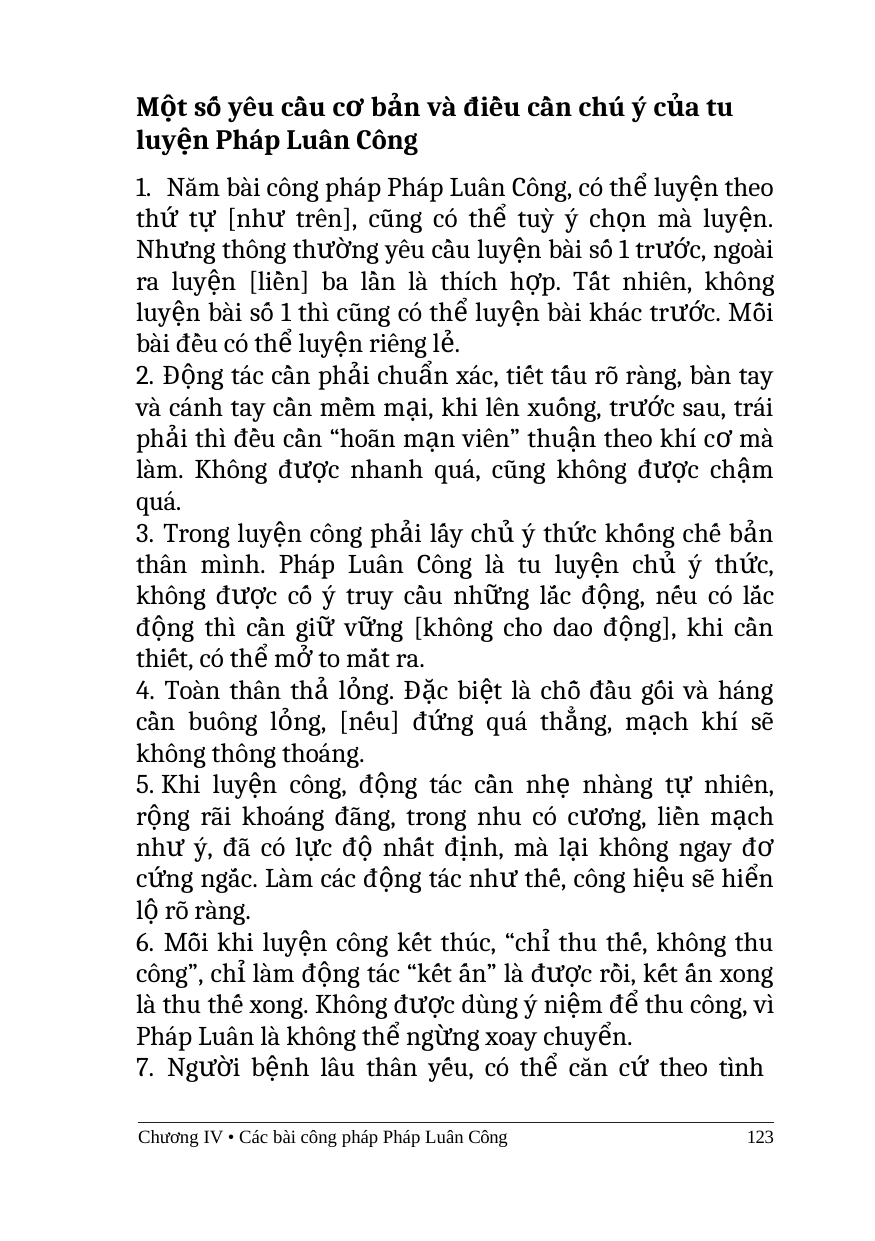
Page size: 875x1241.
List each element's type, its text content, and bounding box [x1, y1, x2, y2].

list Người bệnh lâu thân yếu, có thể căn cứ theo tình [136, 1052, 815, 1084]
list Khi luyện công, động tác cần nhẹ nhàng tự nhiên, rộng rãi khoáng đãng, trong nhu có cương, liền mạch như ý, đã có lực độ nhất định, mà lại không ngay đơ cứng ngắc. Làm các động tác như thế, công hiệu sẽ hiển lộ rõ ràng. [136, 769, 774, 926]
list Động tác cần phải chuẩn xác, tiết tấu rõ ràng, bàn tay và cánh tay cần mềm mại, khi lên xuống, trước sau, trái phải thì đều cần “hoãn mạn viên” thuận theo khí cơ mà làm. Không được nhanh quá, cũng không được chậm quá. [136, 360, 774, 517]
list Mỗi khi luyện công kết thúc, “chỉ thu thế, không thu công”, chỉ làm động tác “kết ấn” là được rồi, kết ấn xong là thu thế xong. Không được dùng ý niệm để thu công, vì Pháp Luân là không thể ngừng xoay chuyển. [136, 927, 774, 1052]
list Trong luyện công phải lấy chủ ý thức khống chế bản thân mình. Pháp Luân Công là tu luyện chủ ý thức, không được cố ý truy cầu những lắc động, nếu có lắc động thì cần giữ vững [không cho dao động], khi cần thiết, có thể mở to mắt ra. [136, 518, 774, 674]
subtitle Một số yêu cầu cơ bản và điều cần chú ý của tu luyện Pháp Luân Công [136, 91, 735, 156]
list Năm bài công pháp Pháp Luân Công, có thể luyện theo thứ tự [như trên], cũng có thể tuỳ ý chọn mà luyện. Nhưng thông thường yêu cầu luyện bài số 1 trước, ngoài ra luyện [liền] ba lần là thích hợp. Tất nhiên, không luyện bài số 1 thì cũng có thể luyện bài khác trước. Mỗi bài đều có thể luyện riêng lẻ. [136, 172, 774, 359]
list Toàn thân thả lỏng. Đặc biệt là chỗ đầu gối và háng cần buông lỏng, [nếu] đứng quá thẳng, mạch khí sẽ không thông thoáng. [136, 675, 774, 769]
